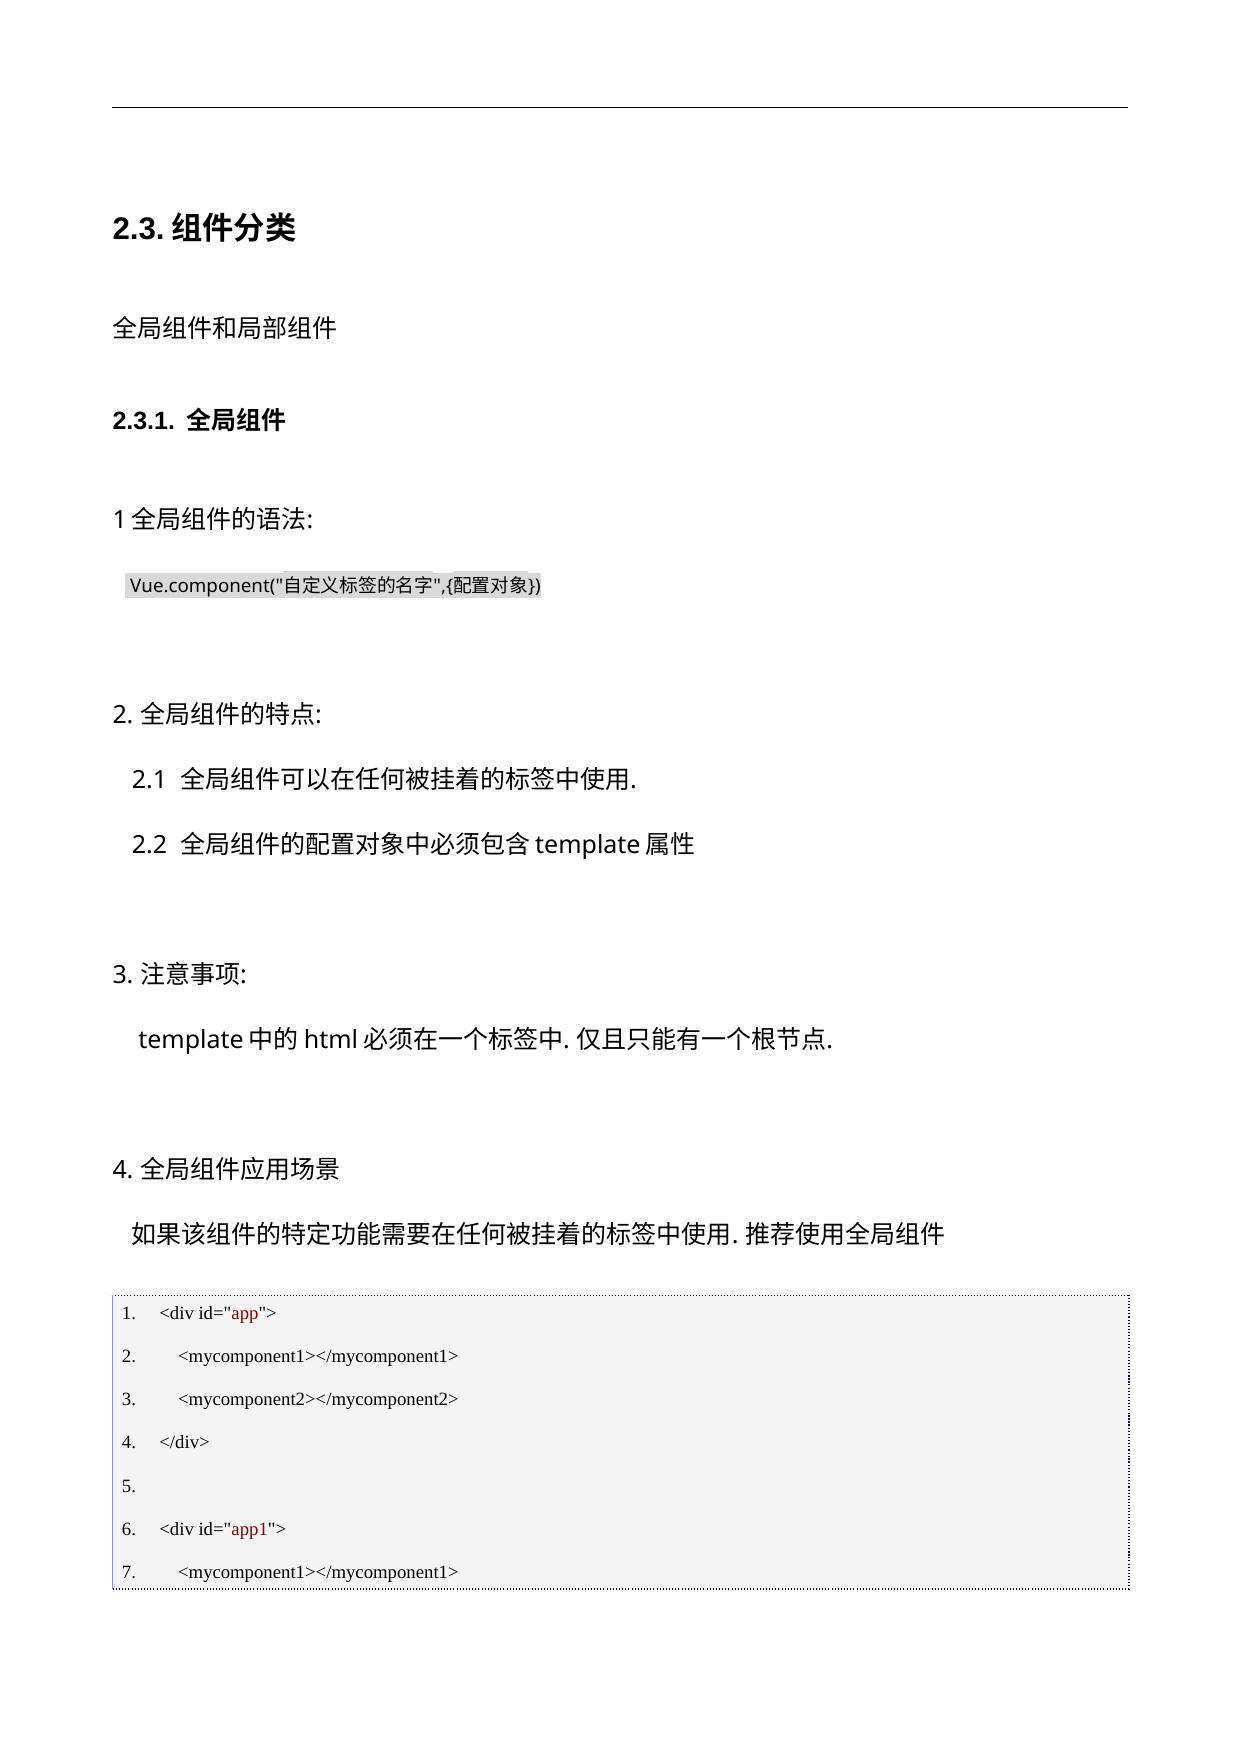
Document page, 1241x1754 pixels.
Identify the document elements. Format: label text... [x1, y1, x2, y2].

text 组件分类 [112, 193, 1106, 258]
list <mycomponent2></mycomponent2> [113, 1381, 1129, 1415]
list </div> [113, 1424, 1129, 1458]
list <mycomponent1></mycomponent1> [113, 1338, 1129, 1372]
list <div id="app1"> [113, 1511, 1129, 1545]
list <div id="app"> [112, 1294, 1129, 1329]
list <mycomponent1></mycomponent1> [113, 1554, 1129, 1589]
text 全局组件 [112, 386, 1106, 451]
text 1全局组件的语法: Vue.component("自定义标签的名字",{配置对象}) 2. 全局组件的特点: 2.1 全局组件可以在任何被挂着的标签中使用. 2.2 全局组件的配置对象中必须包含template属性 3. 注意事项: template中的html必须在一个标签中. 仅且只能有一个根节点. 4. 全局组件应用场景 如果该组件的特定功能需要在任何被挂着的标签中使用. 推荐使用全局组件 [112, 485, 1128, 1265]
text 全局组件和局部组件 [112, 294, 1128, 359]
